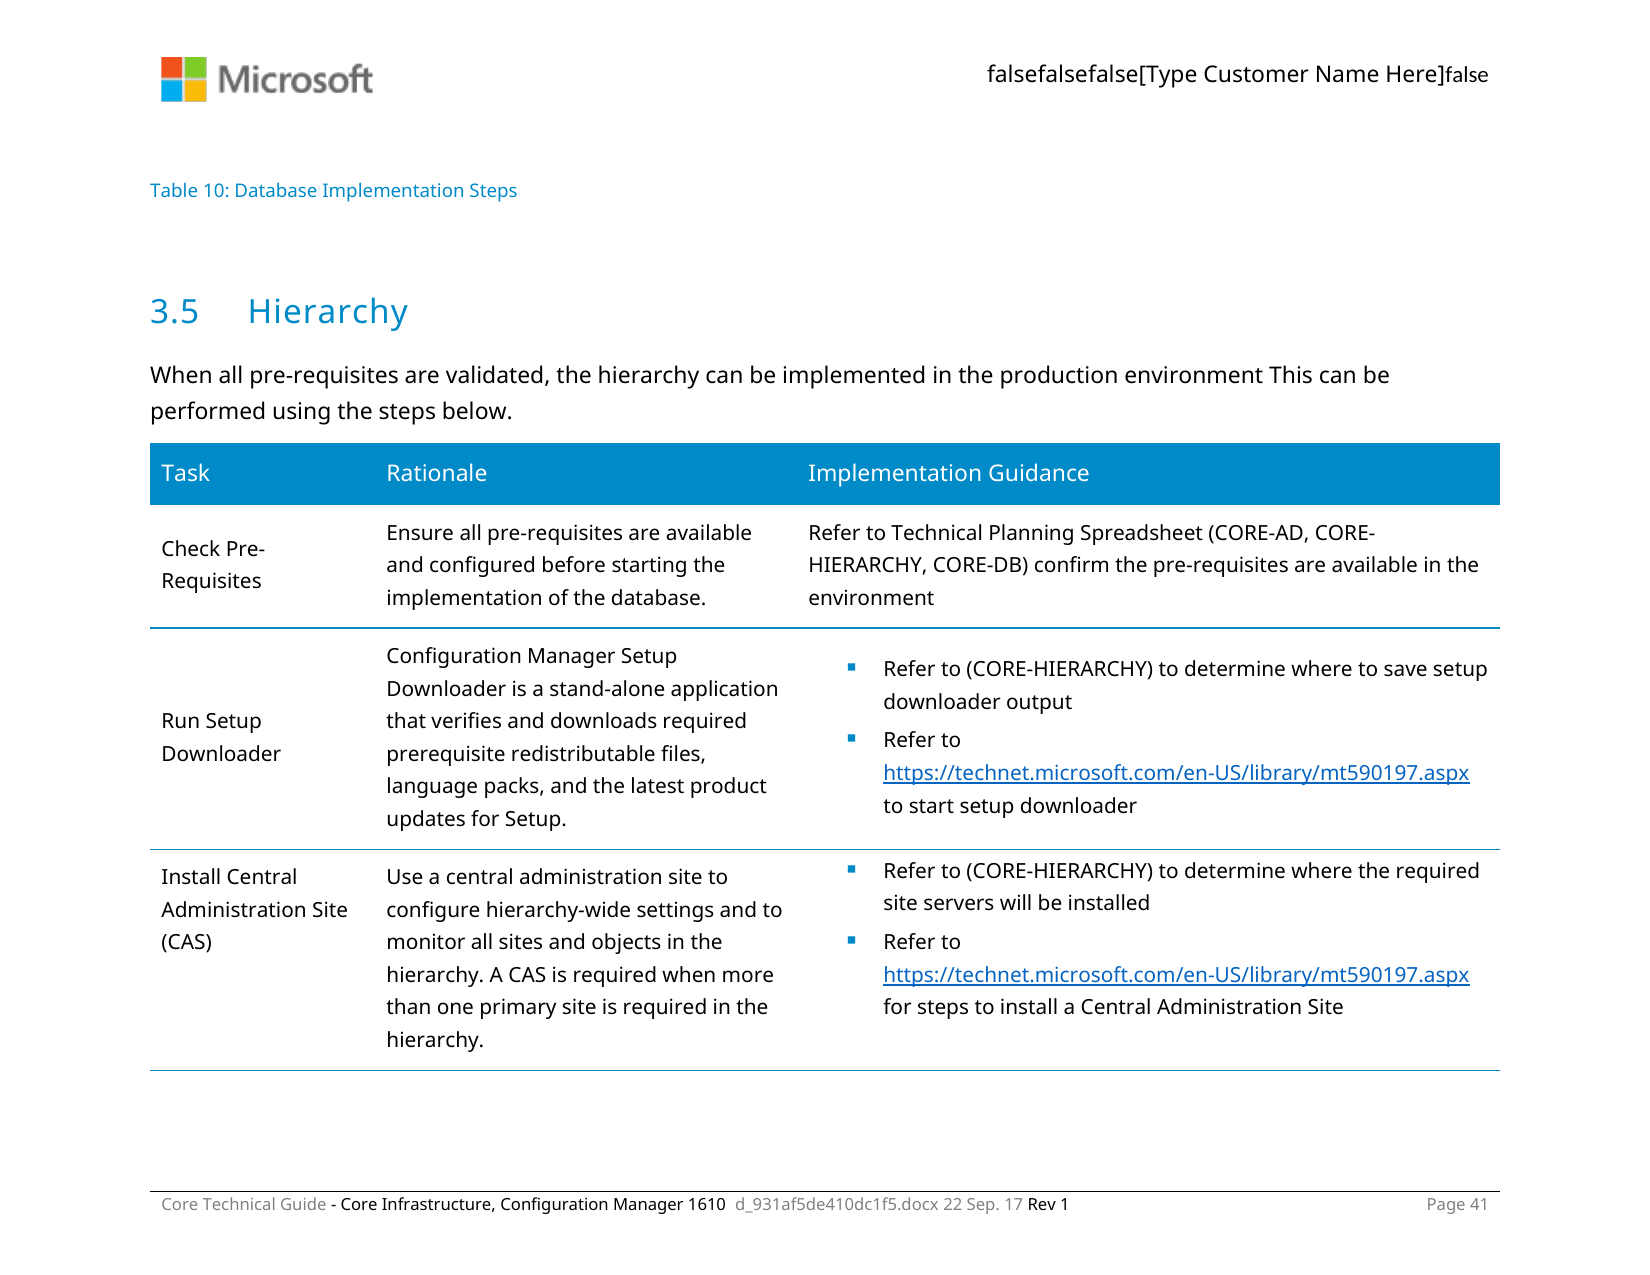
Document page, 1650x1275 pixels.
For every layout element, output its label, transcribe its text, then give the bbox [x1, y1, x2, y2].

text Table 10: Database Implementation Steps [150, 177, 1500, 202]
table_cell Run Setup Downloader [150, 629, 375, 848]
subtitle Hierarchy [150, 288, 1500, 334]
picture [161, 57, 374, 103]
table_cell Configuration Manager Setup Downloader is a stand-alone application that verifies and downloads required prerequisite redistributable files, language packs, and the latest product updates for Setup. [375, 629, 797, 848]
table_cell Refer to Technical Planning Spreadsheet (CORE-AD, CORE-HIERARCHY, CORE-DB) confirm the pre-requisites are available in the environment [797, 505, 1500, 627]
table_cell Refer to (CORE-HIERARCHY) to determine where to save setup downloader output Refer to https://technet.microsoft.com/en-US/library/mt590197.aspx to start setup downloader [797, 629, 1500, 848]
text When all pre-requisites are validated, the hierarchy can be implemented in the production environment This can be performed using the steps below. [150, 359, 1500, 426]
table_cell Use a central administration site to configure hierarchy-wide settings and to monitor all sites and objects in the hierarchy. A CAS is required when more than one primary site is required in the hierarchy. [375, 850, 797, 1069]
table_header Rationale [375, 444, 797, 504]
table_cell Ensure all pre-requisites are available and configured before starting the implementation of the database. [375, 505, 797, 627]
table_header Task [150, 444, 375, 504]
table_cell Refer to (CORE-HIERARCHY) to determine where the required site servers will be installed Refer to https://technet.microsoft.com/en-US/library/mt590197.aspx for steps to install a Central Administration Site [797, 850, 1500, 1069]
table_header Implementation Guidance [797, 444, 1500, 504]
table_cell Check Pre-Requisites [150, 505, 375, 627]
table_cell Install Central Administration Site (CAS) [150, 850, 375, 1069]
